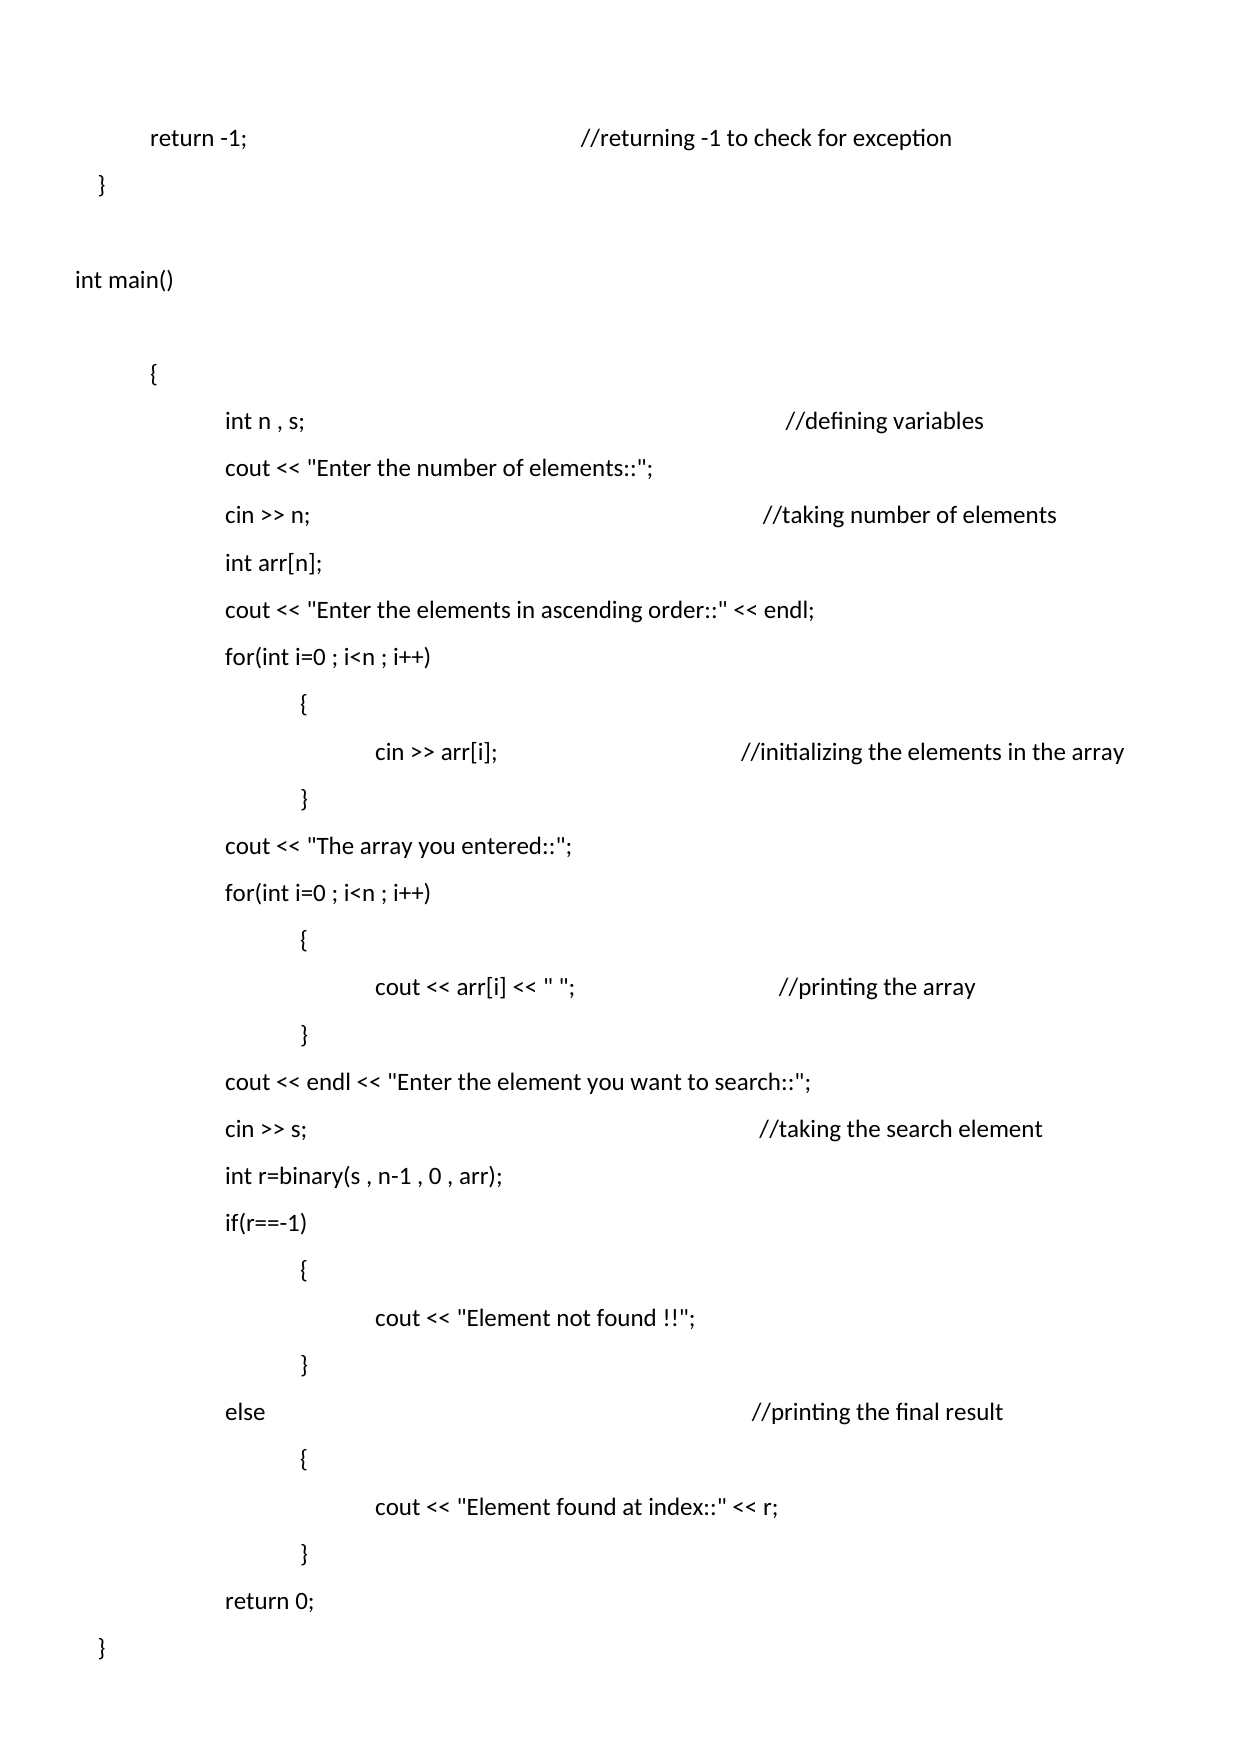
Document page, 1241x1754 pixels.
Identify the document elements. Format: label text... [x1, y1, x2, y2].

text cout << "The array you entered::"; [75, 830, 1165, 861]
text cout << "Element found at index::" << r; [75, 1491, 1165, 1521]
text } [75, 783, 1165, 813]
text { [75, 1255, 1165, 1285]
text return -1; //returning -1 to check for exception [75, 122, 1165, 153]
text return 0; [75, 1585, 1165, 1616]
text int n , s; //defining variables [75, 405, 1165, 436]
text { [75, 358, 1165, 389]
text int main() [75, 264, 1165, 294]
text } [75, 1349, 1165, 1379]
text cin >> s; //taking the search element [75, 1113, 1165, 1144]
text cout << "Enter the number of elements::"; [75, 452, 1165, 483]
text } [75, 1538, 1165, 1568]
text } [75, 169, 1165, 200]
text if(r==-1) [75, 1207, 1165, 1238]
text for(int i=0 ; i<n ; i++) [75, 877, 1165, 908]
text cout << "Element not found !!"; [75, 1302, 1165, 1332]
text for(int i=0 ; i<n ; i++) [75, 641, 1165, 672]
text cout << endl << "Enter the element you want to search::"; [75, 1066, 1165, 1096]
text } [75, 1019, 1165, 1049]
text cin >> arr[i]; //initializing the elements in the array [75, 736, 1165, 766]
text cout << arr[i] << " "; //printing the array [75, 972, 1165, 1002]
text } [75, 1632, 1165, 1663]
text { [75, 1443, 1165, 1474]
text int arr[n]; [75, 547, 1165, 577]
text int r=binary(s , n-1 , 0 , arr); [75, 1160, 1165, 1191]
text else //printing the final result [75, 1396, 1165, 1427]
text { [75, 924, 1165, 955]
text cin >> n; //taking number of elements [75, 500, 1165, 530]
text cout << "Enter the elements in ascending order::" << endl; [75, 594, 1165, 624]
text { [75, 688, 1165, 719]
